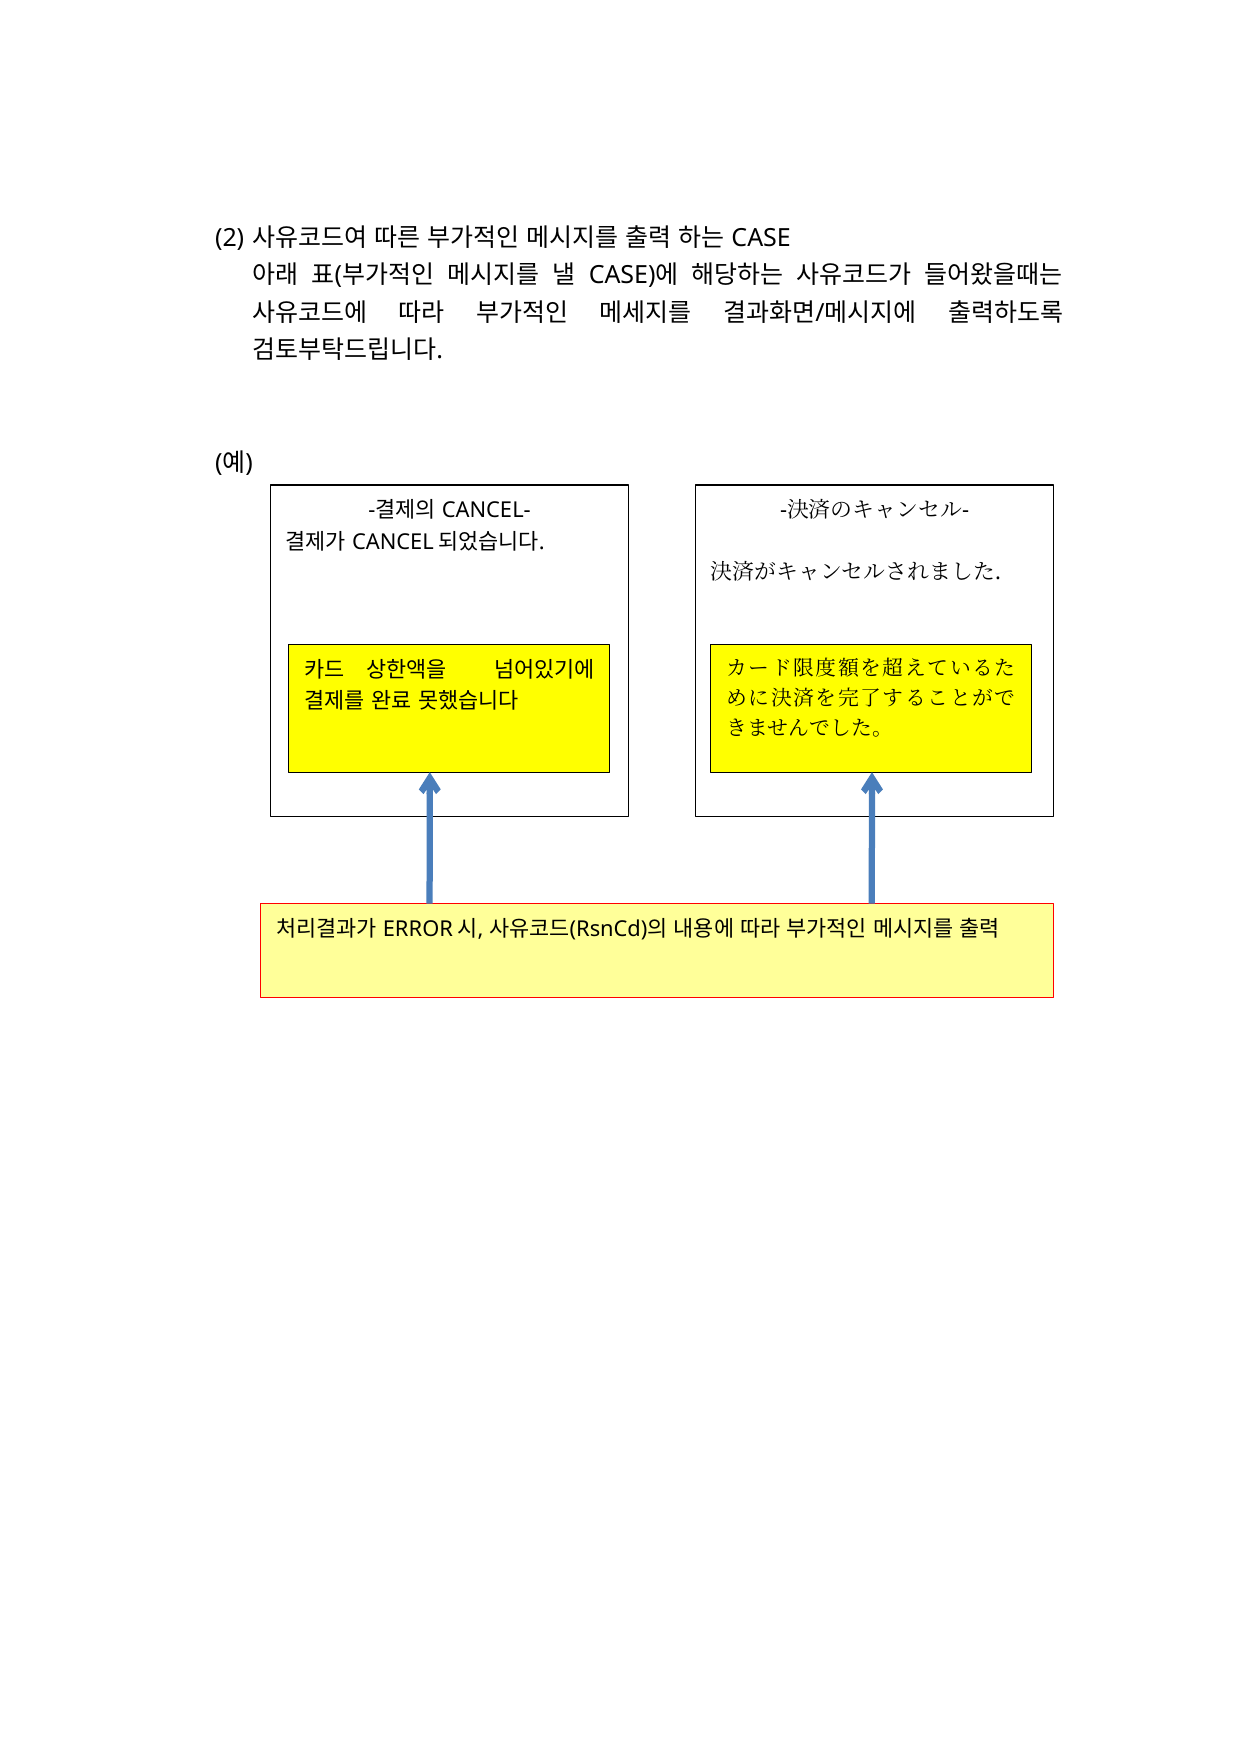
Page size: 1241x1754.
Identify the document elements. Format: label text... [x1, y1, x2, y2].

list (예) [215, 442, 1063, 479]
list 아래 표(부가적인 메시지를 낼 CASE)에 해당하는 사유코드가 들어왔을때는 사유코드에 따라 부가적인 메세지를 결과화면/메시지에 출력하도록 검토부탁드립니다. [252, 254, 1063, 367]
list 사유코드여 따른 부가적인 메시지를 출력 하는 CASE [215, 217, 1063, 254]
